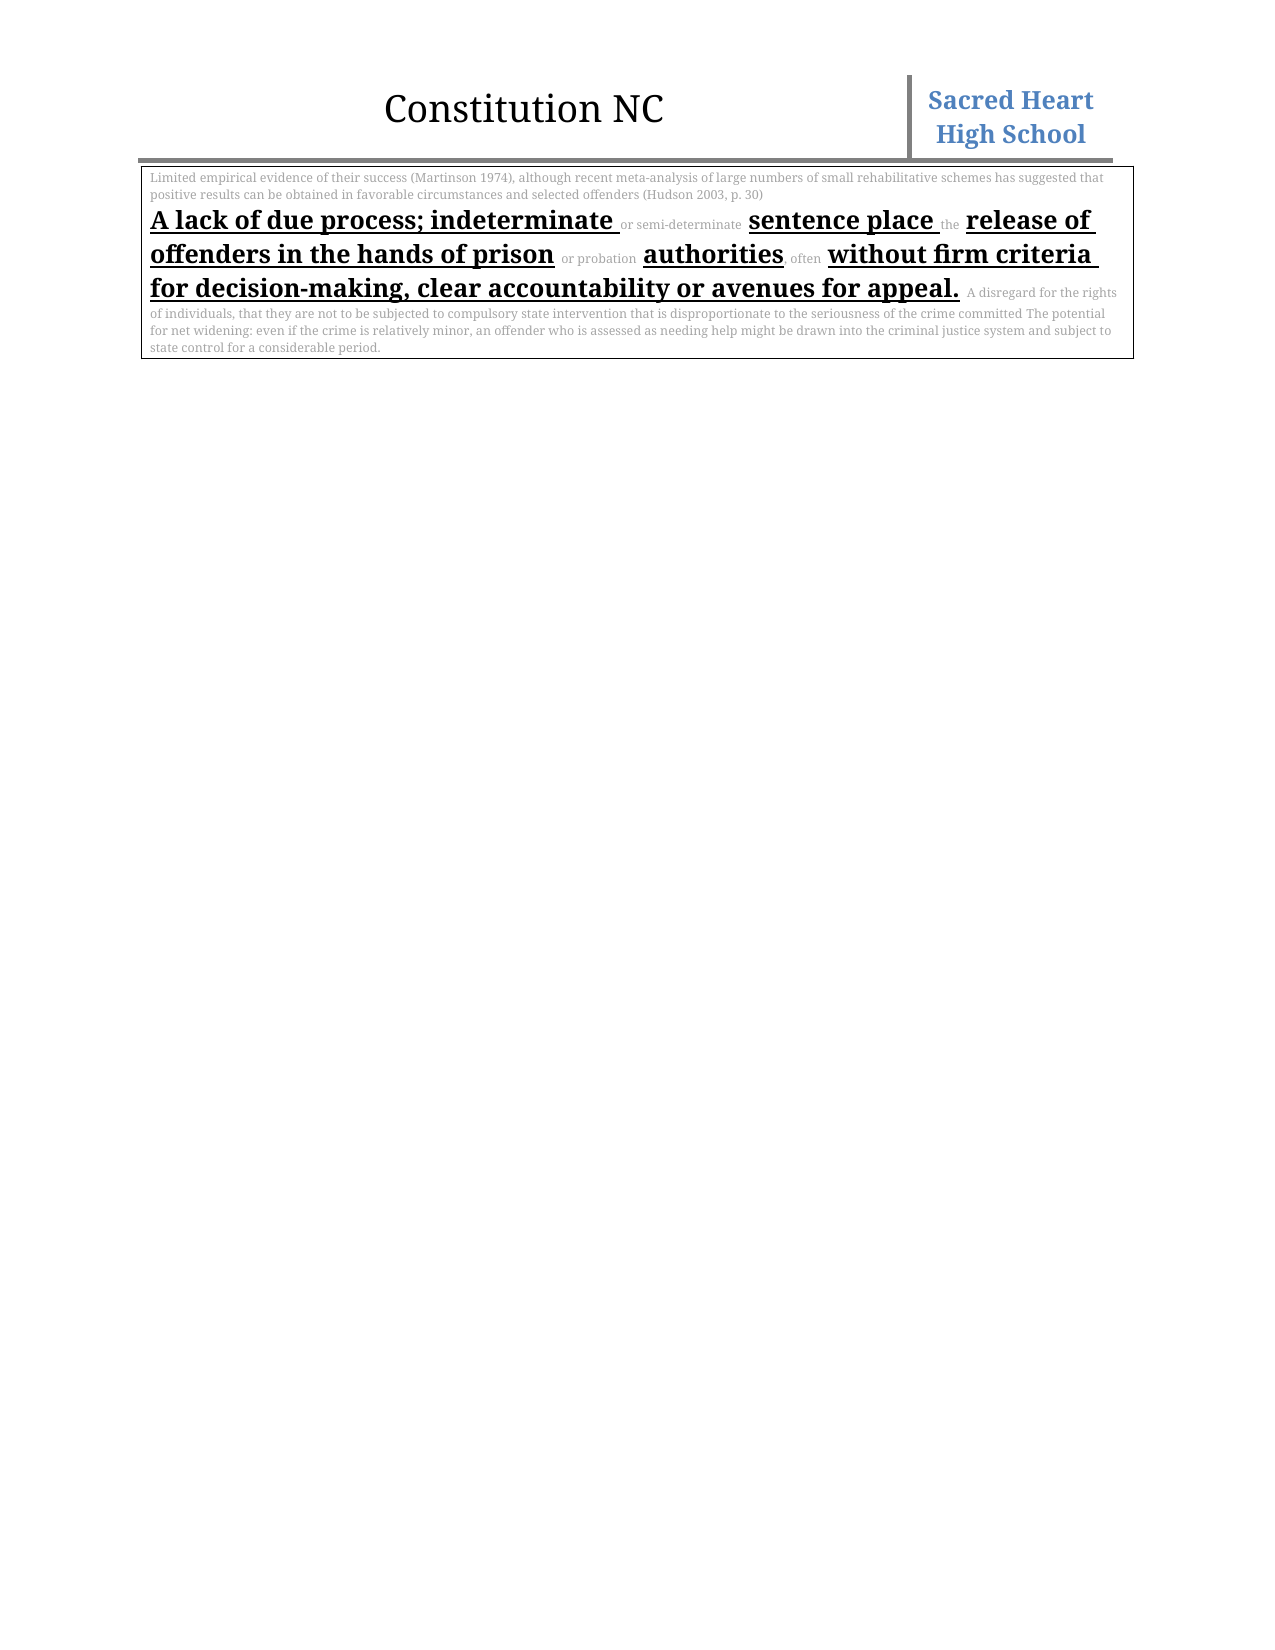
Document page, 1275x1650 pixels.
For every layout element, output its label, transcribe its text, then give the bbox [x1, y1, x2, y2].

text Limited empirical evidence of their success (Martinson 1974), although recent meta-analysis of large numbers of small rehabilitative schemes has suggested that positive results can be obtained in favorable circumstances and selected offenders (Hudson 2003, p. 30) [142, 167, 1133, 200]
text A lack of due process; indeterminate or semi-determinate sentence place the release of offenders in the hands of prison or probation authorities, often without firm criteria for decision-making, clear accountability or avenues for appeal. A disregard for the rights of individuals, that they are not to be subjected to compulsory state intervention that is disproportionate to the seriousness of the crime committed The potential for net widening: even if the crime is relatively minor, an offender who is assessed as needing help might be drawn into the criminal justice system and subject to state control for a considerable period. [142, 200, 1133, 358]
